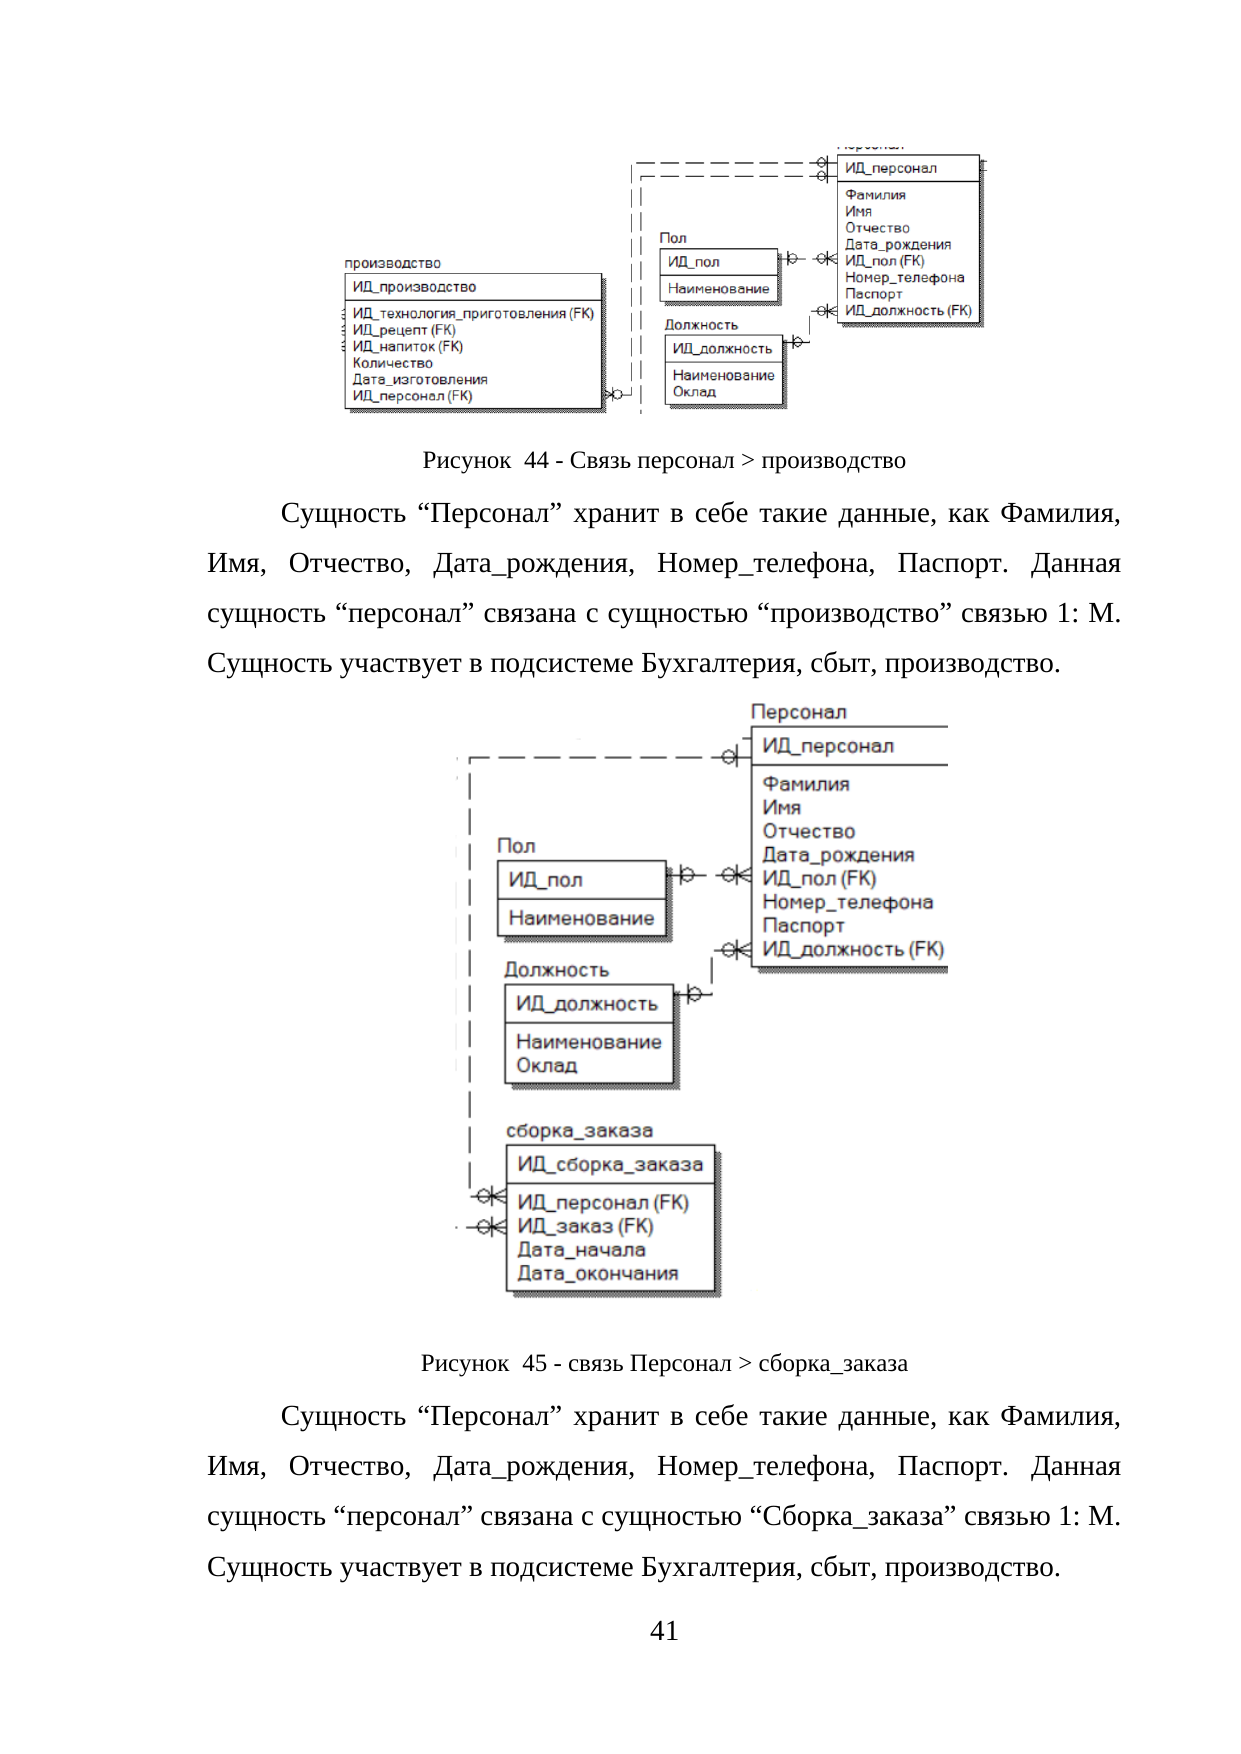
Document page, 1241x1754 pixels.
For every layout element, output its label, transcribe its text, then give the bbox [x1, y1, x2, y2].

picture [381, 696, 948, 1317]
text Рисунок 45 - связь Персонал > сборка_заказа [207, 1348, 1122, 1377]
picture [341, 147, 988, 414]
list Сущность “Персонал” хранит в себе такие данные, как Фамилия, Имя, Отчество, Дата_рождения, Номер_телефона, Паспорт. Данная сущность “персонал” связана с сущностью “производство” связью 1: М. Сущность участвует в подсистеме Бухгалтерия, сбыт, производство. [207, 495, 1122, 679]
text Рисунок 44 - Связь персонал > производство [207, 445, 1122, 474]
list Сущность “Персонал” хранит в себе такие данные, как Фамилия, Имя, Отчество, Дата_рождения, Номер_телефона, Паспорт. Данная сущность “персонал” связана с сущностью “Сборка_заказа” связью 1: М. Сущность участвует в подсистеме Бухгалтерия, сбыт, производство. [207, 1398, 1122, 1582]
